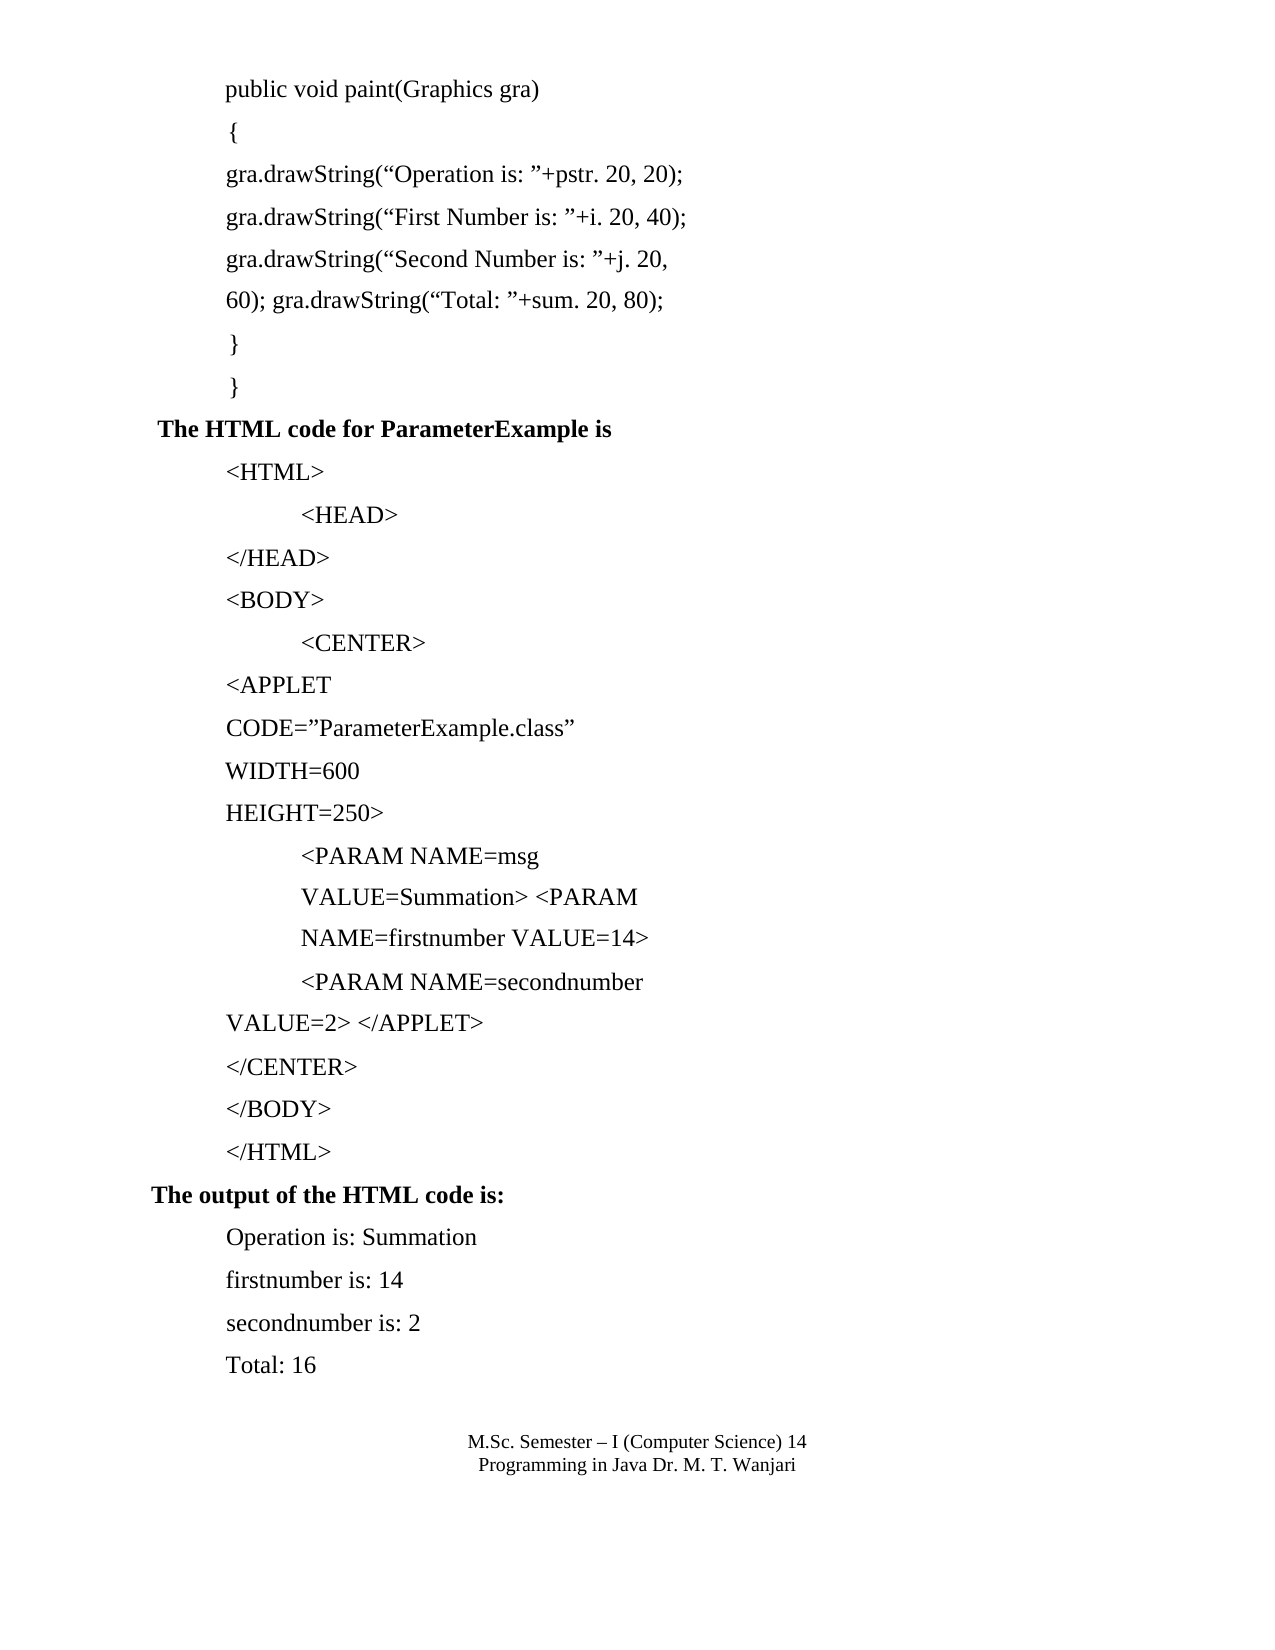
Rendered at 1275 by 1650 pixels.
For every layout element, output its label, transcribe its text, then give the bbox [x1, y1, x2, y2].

text secondnumber is: 2 [226, 1308, 1136, 1336]
text gra.drawString(“First Number is: ”+i. 20, 40); [226, 202, 1136, 231]
text <PARAM NAME=secondnumber VALUE=2> </APPLET> [226, 967, 774, 1037]
text <APPLET [226, 670, 1136, 699]
text Programming in Java Dr. M. T. Wanjari [138, 1453, 1136, 1475]
text Operation is: Summation [226, 1222, 1136, 1251]
text <HEAD> [301, 500, 1136, 528]
text } [228, 329, 1136, 358]
text <PARAM NAME=msg VALUE=Summation> <PARAM NAME=firstnumber VALUE=14> [301, 841, 773, 952]
text Total: 16 [225, 1351, 1136, 1379]
text } [228, 372, 1136, 401]
text <CENTER> [301, 628, 1136, 657]
text </HEAD> [226, 543, 1136, 571]
text </HTML> [226, 1137, 1136, 1166]
text HEIGHT=250> [225, 798, 1136, 827]
text firstnumber is: 14 [225, 1265, 1136, 1294]
text The output of the HTML code is: [151, 1180, 1136, 1209]
text <HTML> [226, 457, 1136, 486]
text </CENTER> [226, 1052, 1136, 1080]
text The HTML code for ParameterExample is [157, 414, 1136, 443]
text M.Sc. Semester – I (Computer Science) 14 [138, 1430, 1136, 1453]
text </BODY> [226, 1094, 1136, 1123]
text { [227, 117, 1136, 145]
text gra.drawString(“Operation is: ”+pstr. 20, 20); [226, 159, 1136, 188]
text public void paint(Graphics gra) [225, 74, 1136, 102]
text WIDTH=600 [225, 756, 1136, 784]
text gra.drawString(“Second Number is: ”+j. 20, 60); gra.drawString(“Total: ”+sum. 20, 80); [226, 244, 714, 314]
text CODE=”ParameterExample.class” [226, 713, 1136, 742]
text <BODY> [226, 585, 1136, 614]
